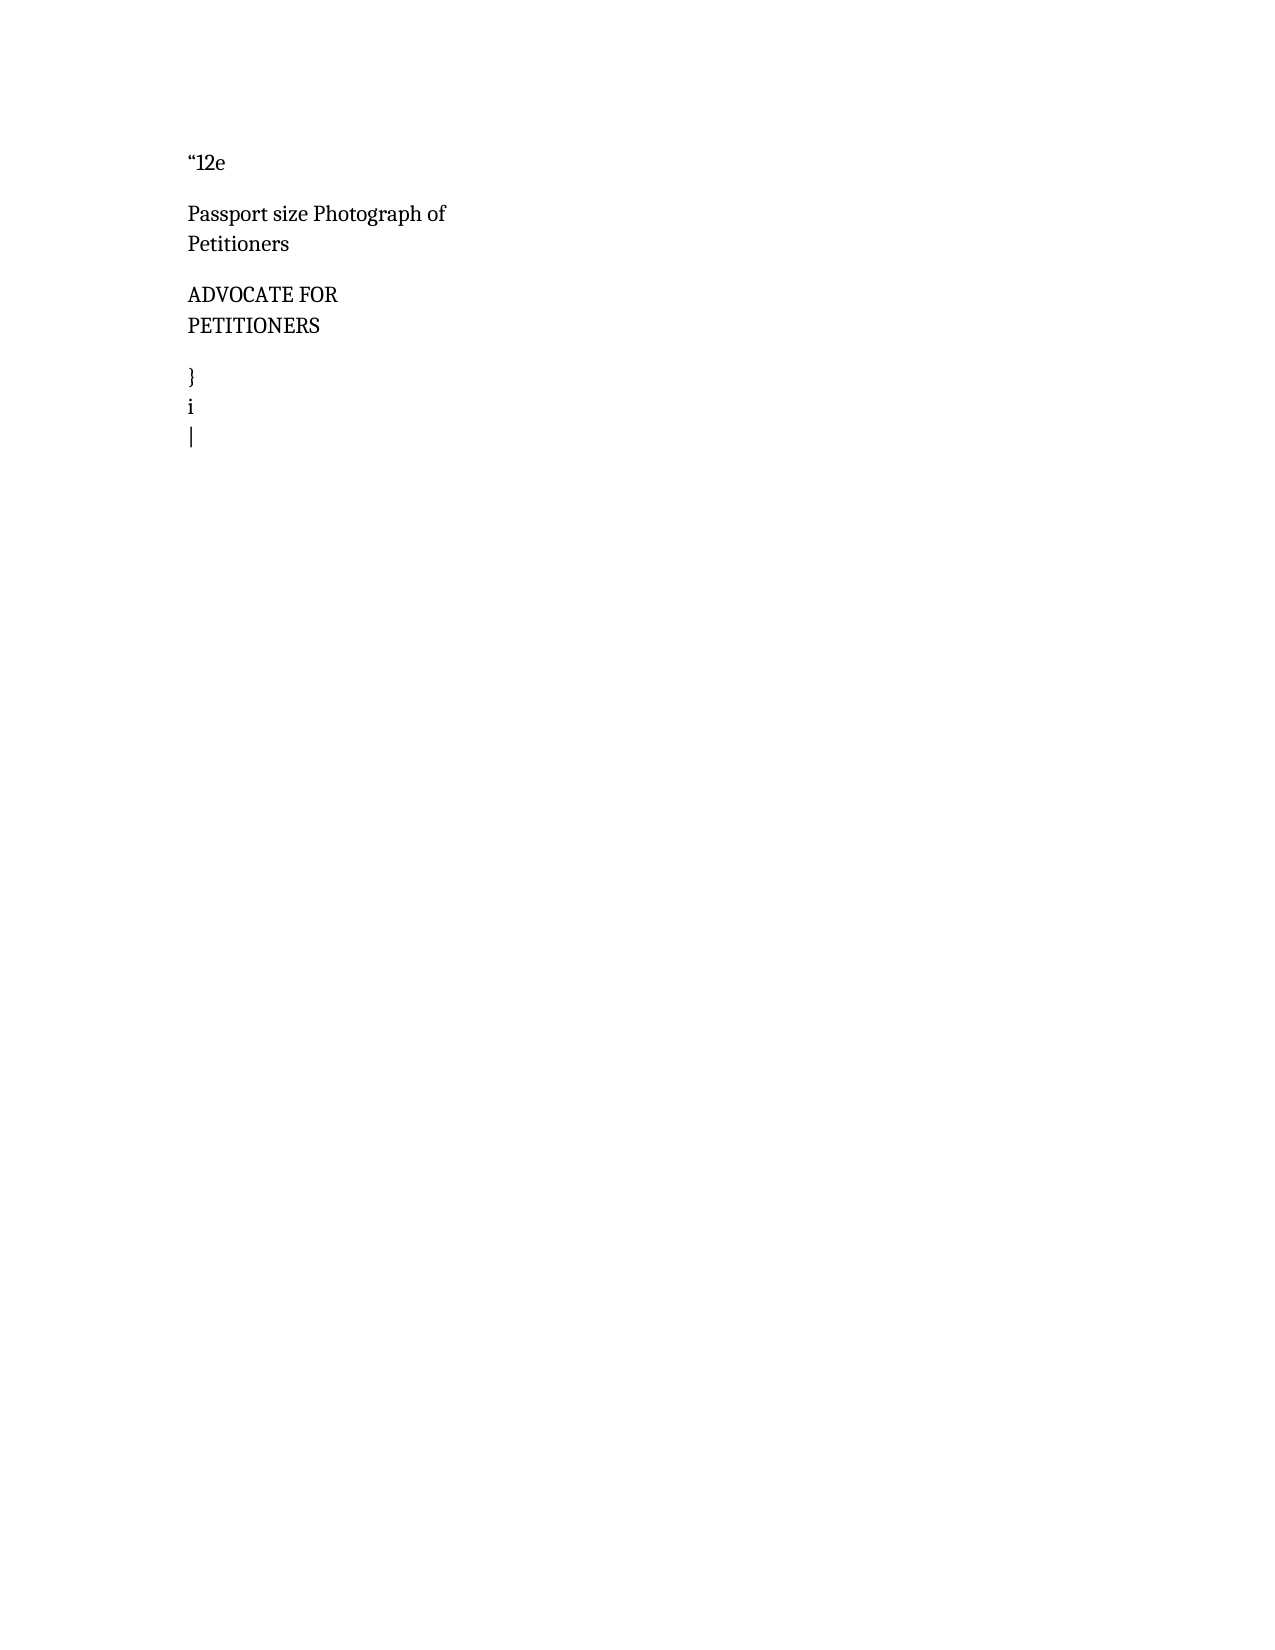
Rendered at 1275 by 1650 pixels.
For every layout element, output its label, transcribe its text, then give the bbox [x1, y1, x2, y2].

text ADVOCATE FOR PETITIONERS [187, 282, 1087, 339]
text “12e [187, 150, 1087, 176]
text Passport size Photograph of Petitioners [187, 201, 1087, 258]
text } i | [187, 363, 1087, 450]
